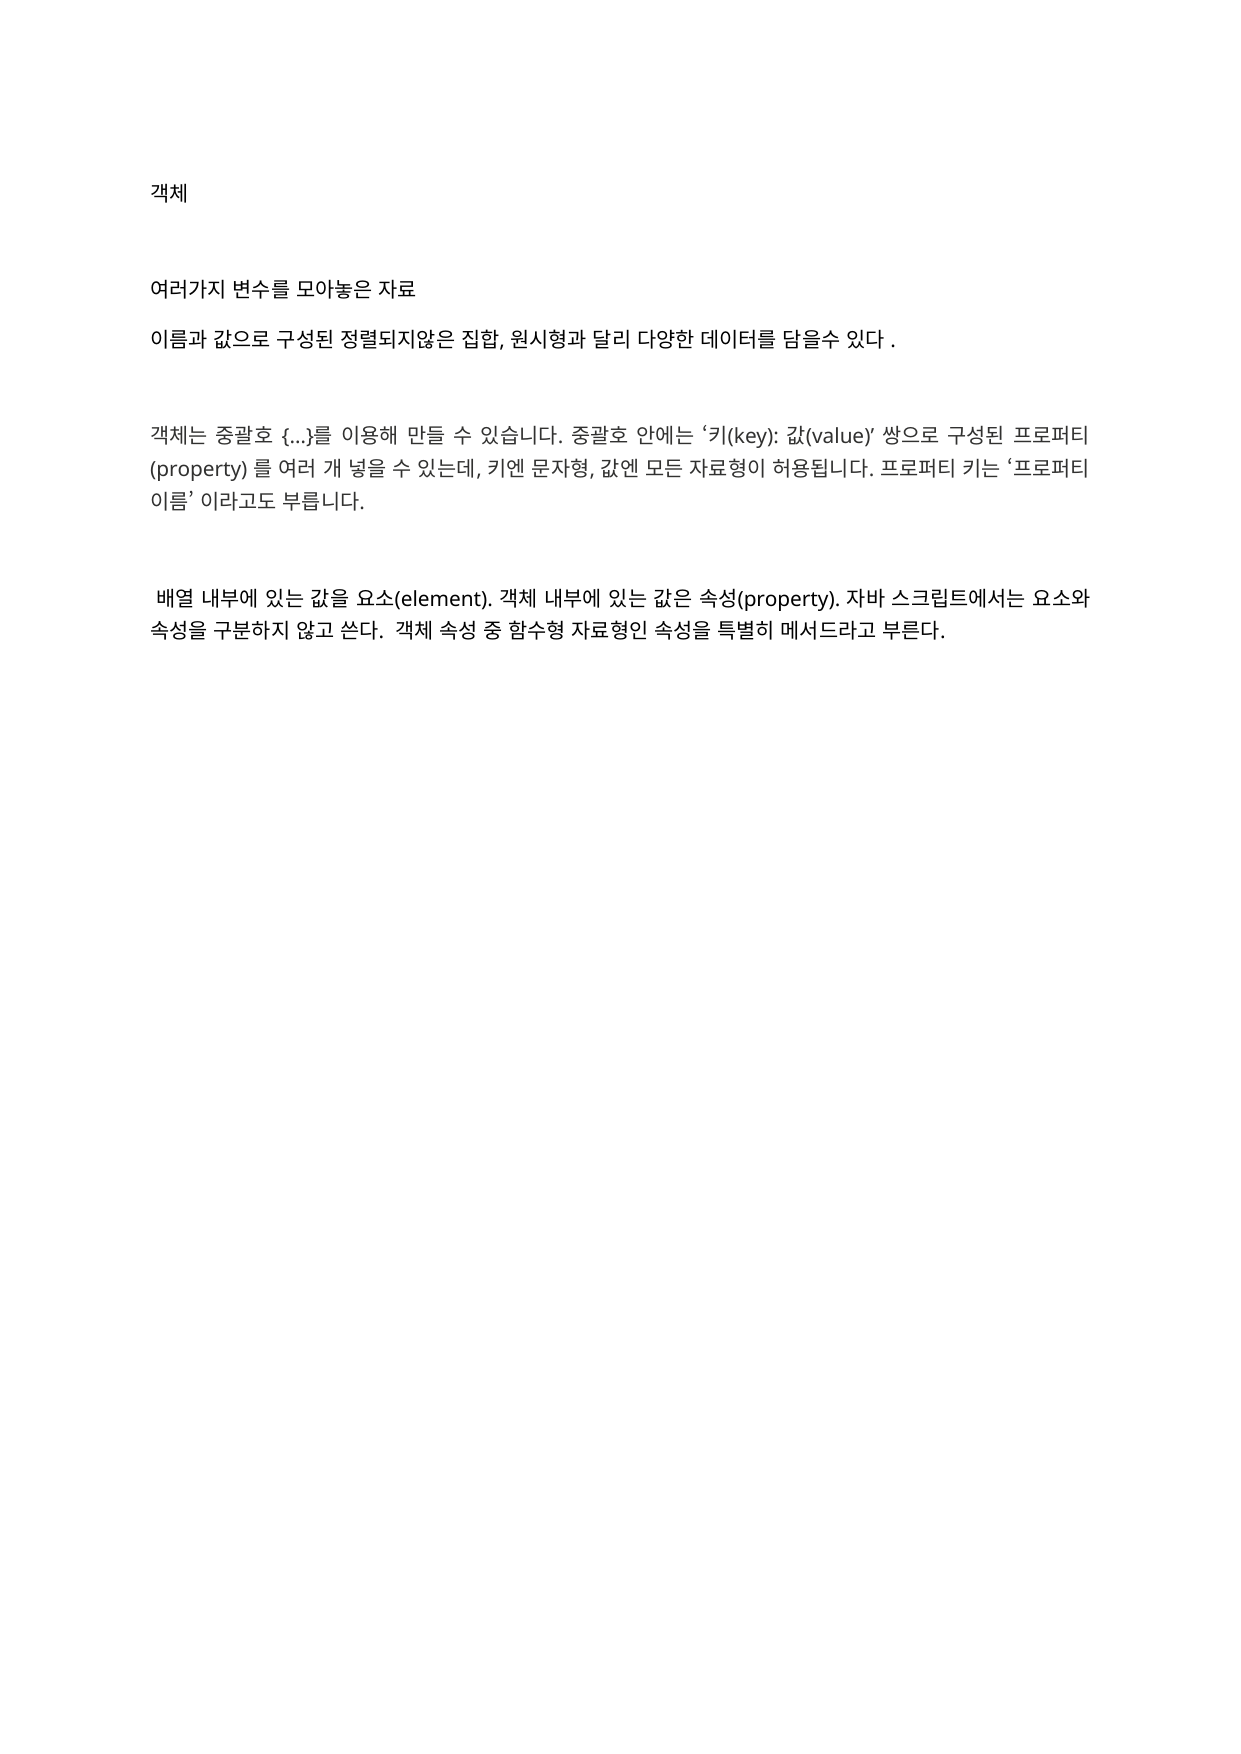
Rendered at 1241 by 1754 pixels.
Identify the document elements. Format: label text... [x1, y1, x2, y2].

text 여러가지 변수를 모아놓은 자료 [150, 274, 1090, 304]
text 이름과 값으로 구성된 정렬되지않은 집합, 원시형과 달리 다양한 데이터를 담을수 있다 . [150, 323, 1090, 353]
text 배열 내부에 있는 값을 요소(element). 객체 내부에 있는 값은 속성(property). 자바 스크립트에서는 요소와 속성을 구분하지 않고 쓴다. 객체 속성 중 함수형 자료형인 속성을 특별히 메서드라고 부른다. [150, 582, 1090, 645]
text 객체 [150, 177, 1090, 207]
text 객체는 중괄호 {…}를 이용해 만들 수 있습니다. 중괄호 안에는 ‘키(key): 값(value)’ 쌍으로 구성된 프로퍼티(property) 를 여러 개 넣을 수 있는데, 키엔 문자형, 값엔 모든 자료형이 허용됩니다. 프로퍼티 키는 ‘프로퍼티 이름’ 이라고도 부릅니다. [150, 420, 1090, 515]
